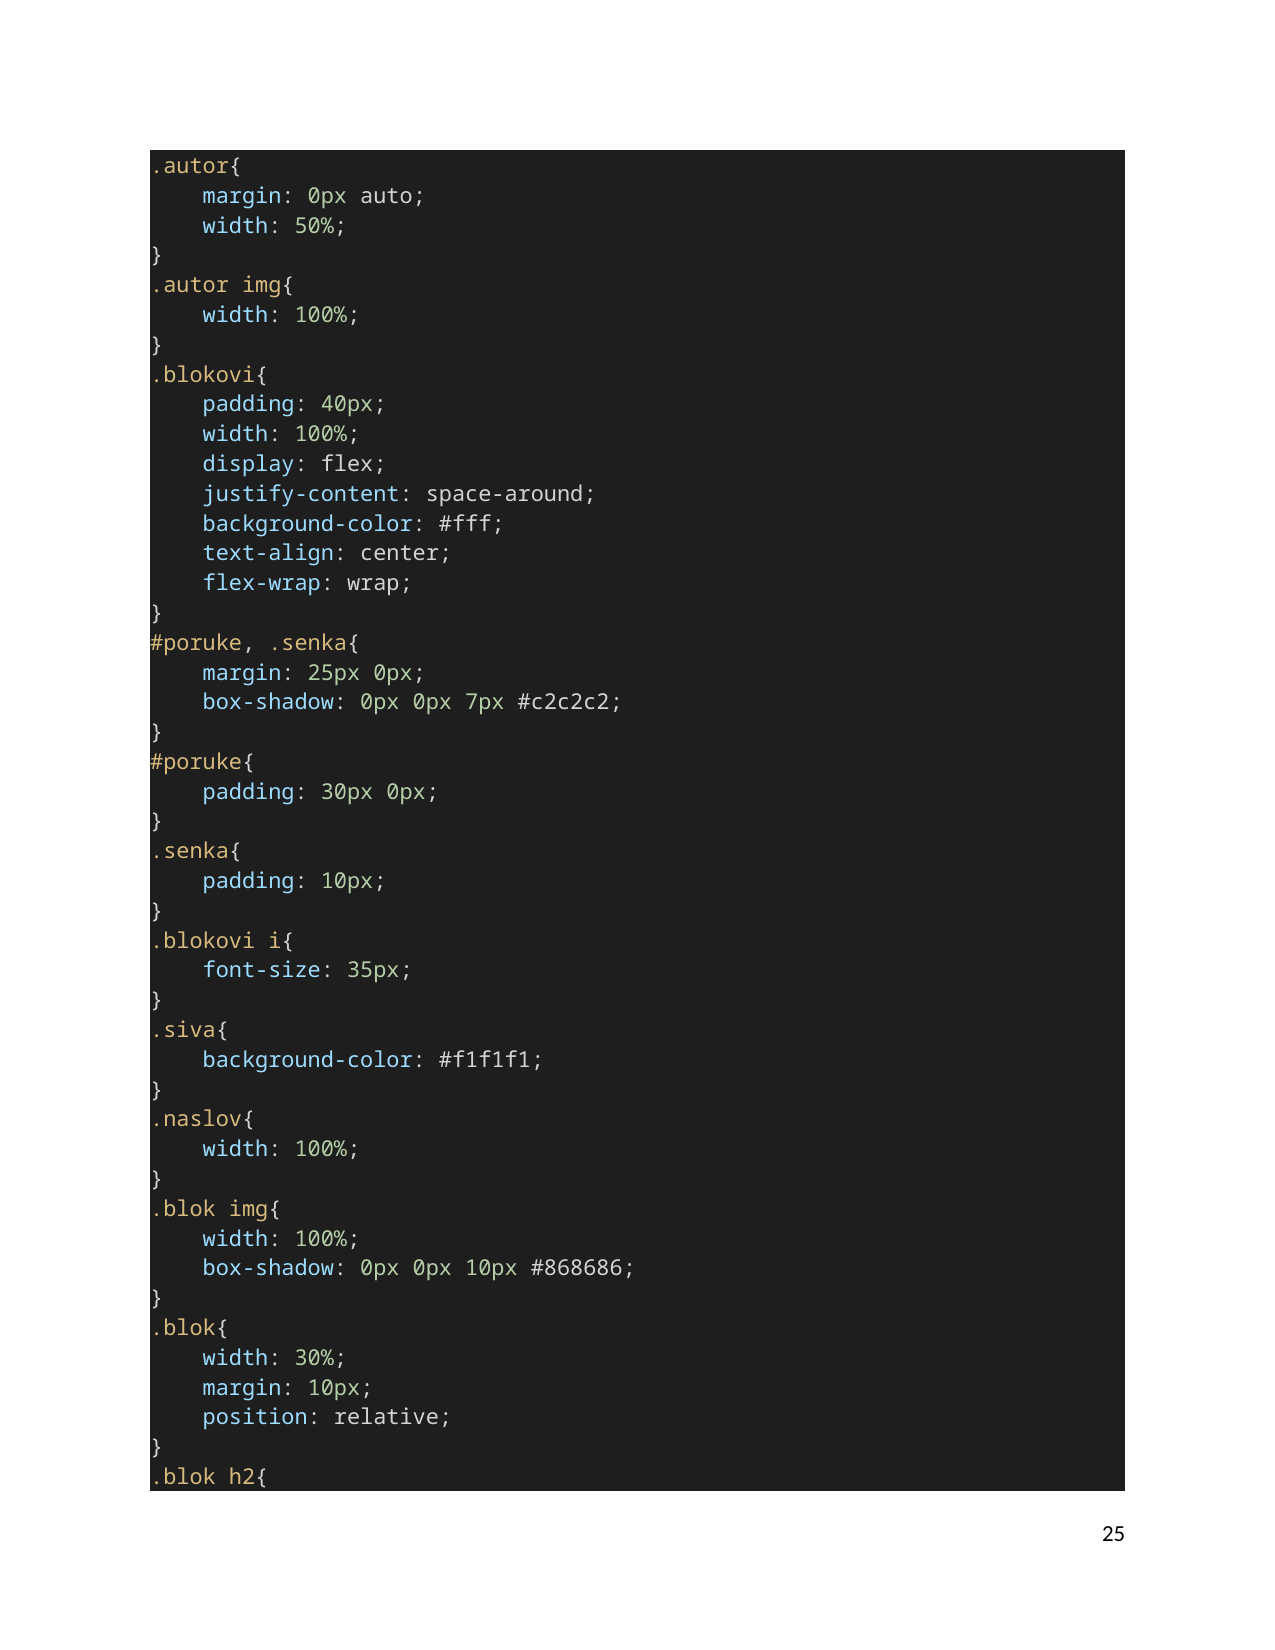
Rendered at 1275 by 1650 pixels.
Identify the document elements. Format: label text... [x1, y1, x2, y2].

text background-color: #f1f1f1; [150, 1044, 1125, 1073]
text width: 50%; [150, 209, 1125, 239]
text .blokovi{ [150, 358, 1125, 388]
text font-size: 35px; [150, 954, 1125, 984]
text box-shadow: 0px 0px 10px #868686; [150, 1252, 1125, 1282]
text margin: 10px; [150, 1371, 1125, 1401]
text } [150, 329, 1125, 358]
text #poruke{ [150, 746, 1125, 776]
text .blokovi i{ [150, 924, 1125, 954]
text justify-content: space-around; [150, 478, 1125, 507]
text flex-wrap: wrap; [150, 567, 1125, 597]
text text-align: center; [150, 537, 1125, 567]
text .naslov{ [150, 1103, 1125, 1133]
text } [150, 239, 1125, 269]
text margin: 25px 0px; [150, 656, 1125, 686]
text padding: 10px; [150, 865, 1125, 895]
text width: 100%; [150, 299, 1125, 329]
text margin: 0px auto; [150, 180, 1125, 209]
text .blok h2{ [150, 1461, 1125, 1491]
text width: 100%; [150, 418, 1125, 448]
text display: flex; [150, 448, 1125, 478]
text .autor{ [150, 150, 1125, 180]
text } [150, 984, 1125, 1014]
text .autor img{ [150, 269, 1125, 299]
text padding: 40px; [150, 388, 1125, 418]
text width: 30%; [150, 1342, 1125, 1371]
text .senka{ [150, 835, 1125, 865]
text .siva{ [150, 1014, 1125, 1044]
text } [150, 1073, 1125, 1103]
text box-shadow: 0px 0px 7px #c2c2c2; [150, 686, 1125, 716]
text .blok{ [150, 1312, 1125, 1342]
text #poruke, .senka{ [150, 627, 1125, 656]
text } [150, 805, 1125, 835]
text } [150, 895, 1125, 924]
text } [150, 597, 1125, 627]
text } [150, 1282, 1125, 1312]
text width: 100%; [150, 1133, 1125, 1163]
text position: relative; [150, 1401, 1125, 1431]
text } [150, 1431, 1125, 1461]
text background-color: #fff; [150, 507, 1125, 537]
text .blok img{ [150, 1193, 1125, 1222]
text width: 100%; [150, 1222, 1125, 1252]
text } [150, 716, 1125, 746]
text padding: 30px 0px; [150, 776, 1125, 805]
text } [150, 1163, 1125, 1193]
